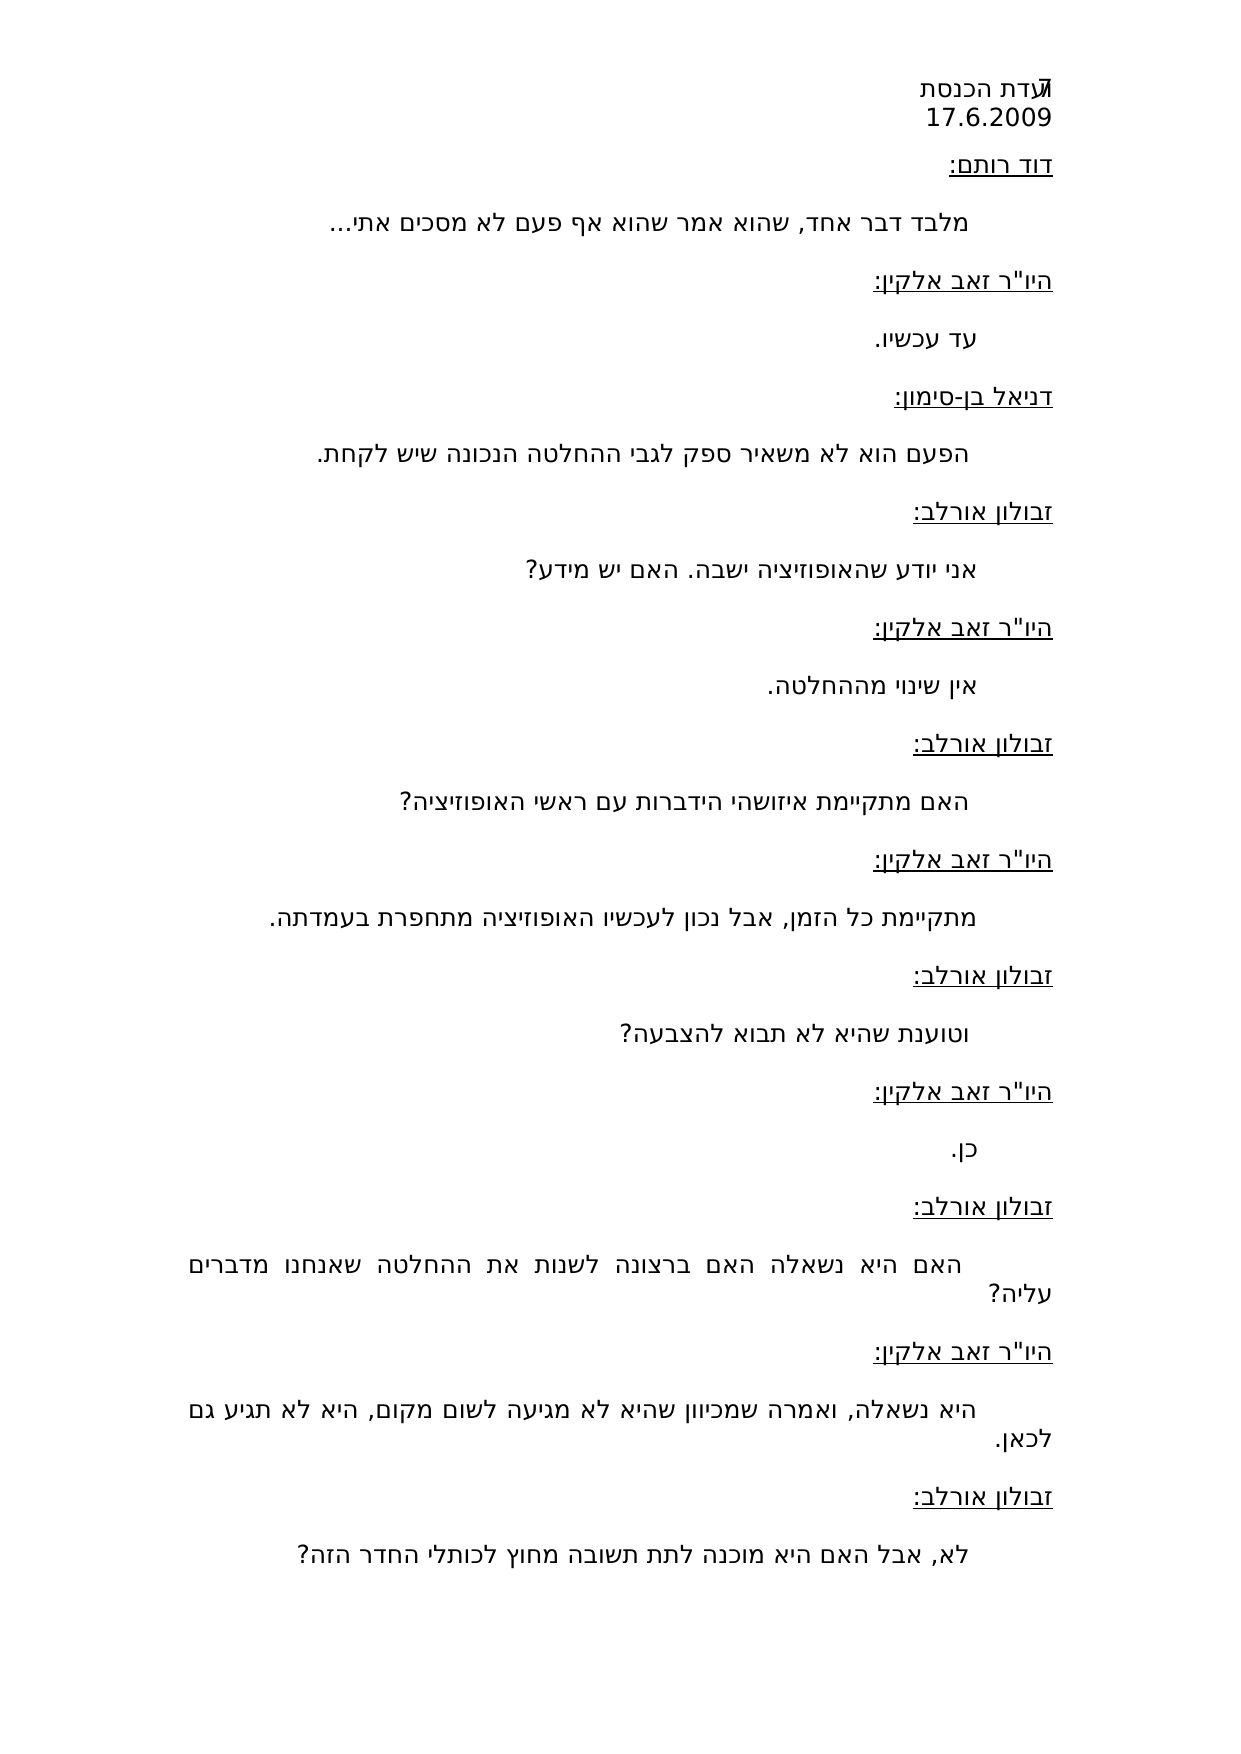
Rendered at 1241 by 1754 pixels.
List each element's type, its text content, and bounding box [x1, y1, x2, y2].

text זבולון אורלב: [187, 729, 1053, 758]
text היו"ר זאב אלקין: [187, 1077, 1053, 1106]
text היו"ר זאב אלקין: [187, 613, 1053, 642]
text היו"ר זאב אלקין: [187, 266, 1053, 295]
text זבולון אורלב: [187, 961, 1053, 990]
text וטוענת שהיא לא תבוא להצבעה? [187, 1019, 1053, 1048]
text לא, אבל האם היא מוכנה לתת תשובה מחוץ לכותלי החדר הזה? [187, 1540, 1053, 1569]
text אין שינוי מההחלטה. [187, 671, 1053, 700]
text זבולון אורלב: [187, 1192, 1053, 1222]
text זבולון אורלב: [187, 497, 1053, 527]
text דוד רותם: [187, 150, 1053, 179]
text עד עכשיו. [187, 324, 1053, 353]
text הפעם הוא לא משאיר ספק לגבי ההחלטה הנכונה שיש לקחת. [187, 439, 1053, 469]
text כן. [187, 1134, 1053, 1164]
text מלבד דבר אחד, שהוא אמר שהוא אף פעם לא מסכים אתי... [187, 208, 1053, 237]
text אני יודע שהאופוזיציה ישבה. האם יש מידע? [187, 555, 1053, 584]
text מתקיימת כל הזמן, אבל נכון לעכשיו האופוזיציה מתחפרת בעמדתה. [187, 903, 1053, 932]
text היא נשאלה, ואמרה שמכיוון שהיא לא מגיעה לשום מקום, היא לא תגיע גם לכאן. [187, 1395, 1053, 1454]
text זבולון אורלב: [187, 1482, 1053, 1512]
text האם מתקיימת איזושהי הידברות עם ראשי האופוזיציה? [187, 787, 1053, 816]
text היו"ר זאב אלקין: [187, 845, 1053, 874]
text דניאל בן-סימון: [187, 382, 1053, 411]
text היו"ר זאב אלקין: [187, 1337, 1053, 1367]
text האם היא נשאלה האם ברצונה לשנות את ההחלטה שאנחנו מדברים עליה? [187, 1250, 1053, 1309]
